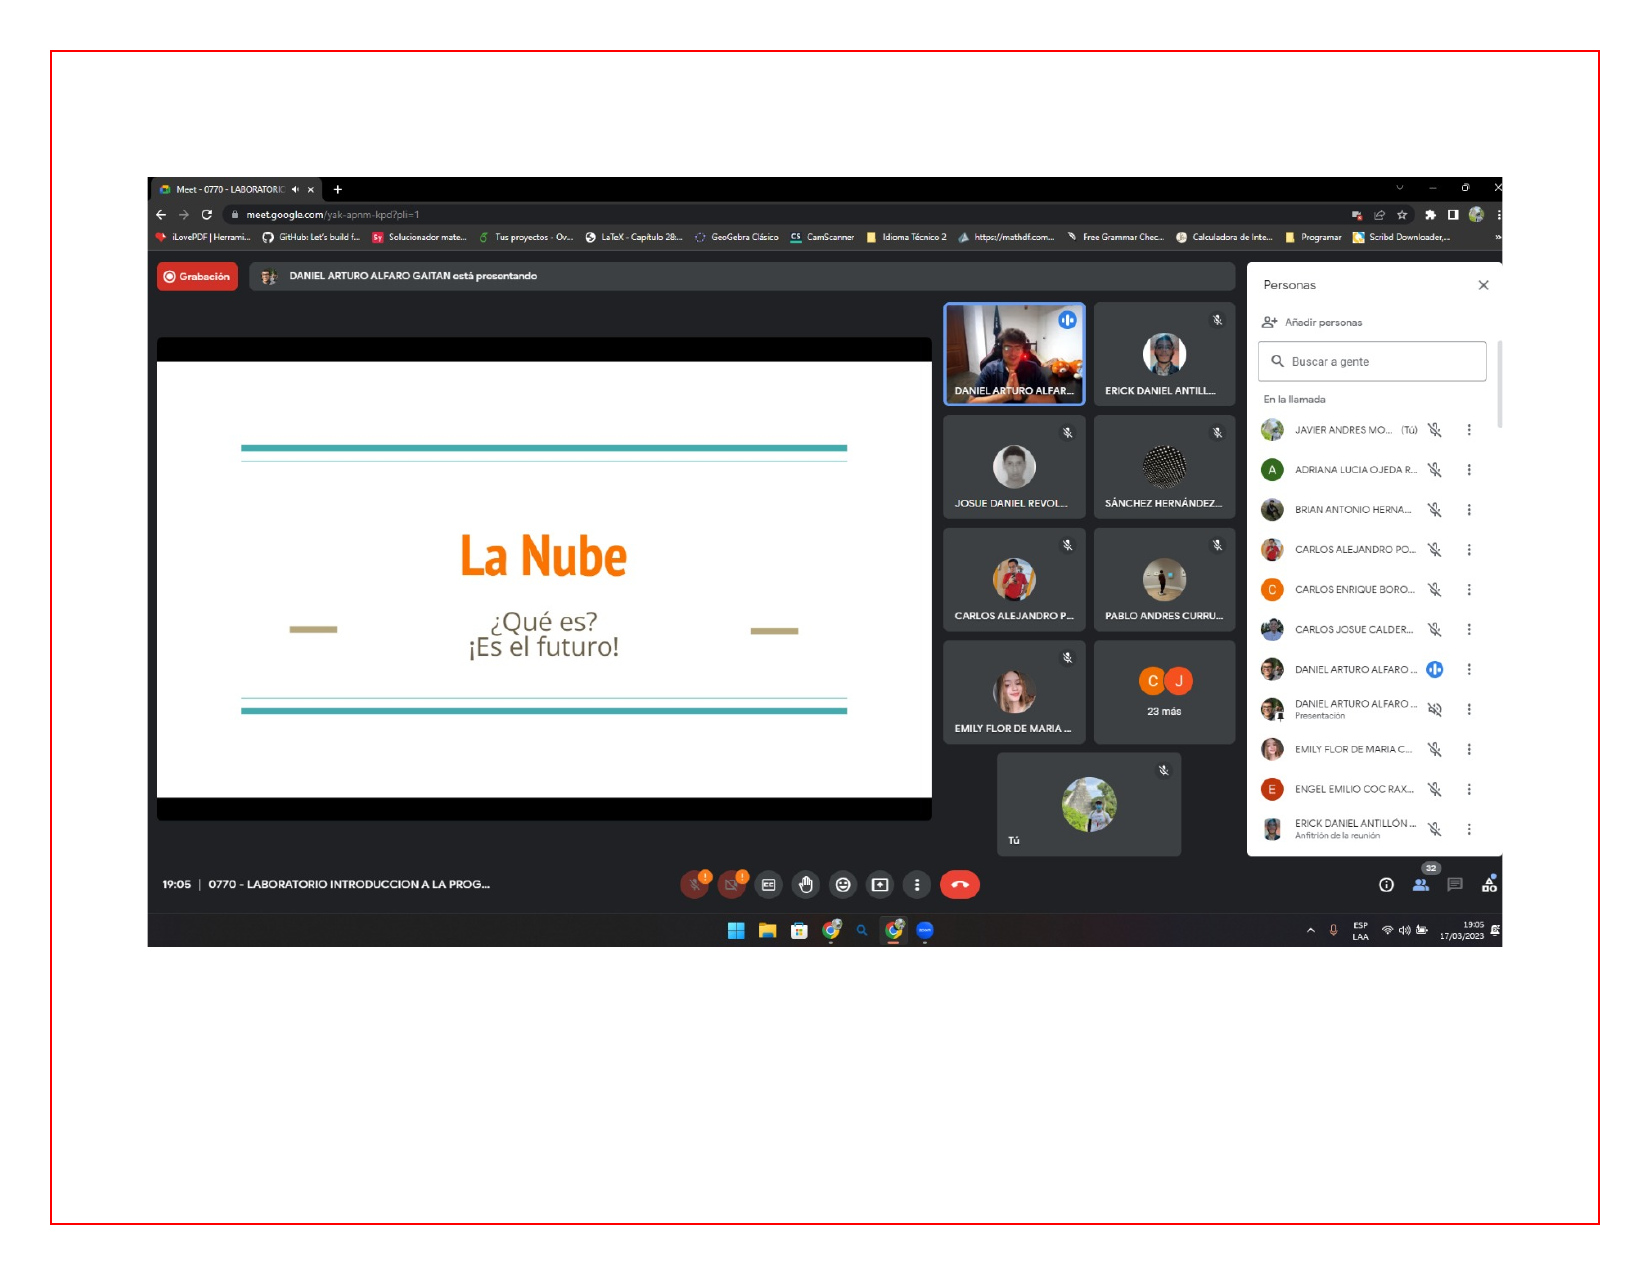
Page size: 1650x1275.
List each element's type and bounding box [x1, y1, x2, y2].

picture [147, 177, 1503, 947]
